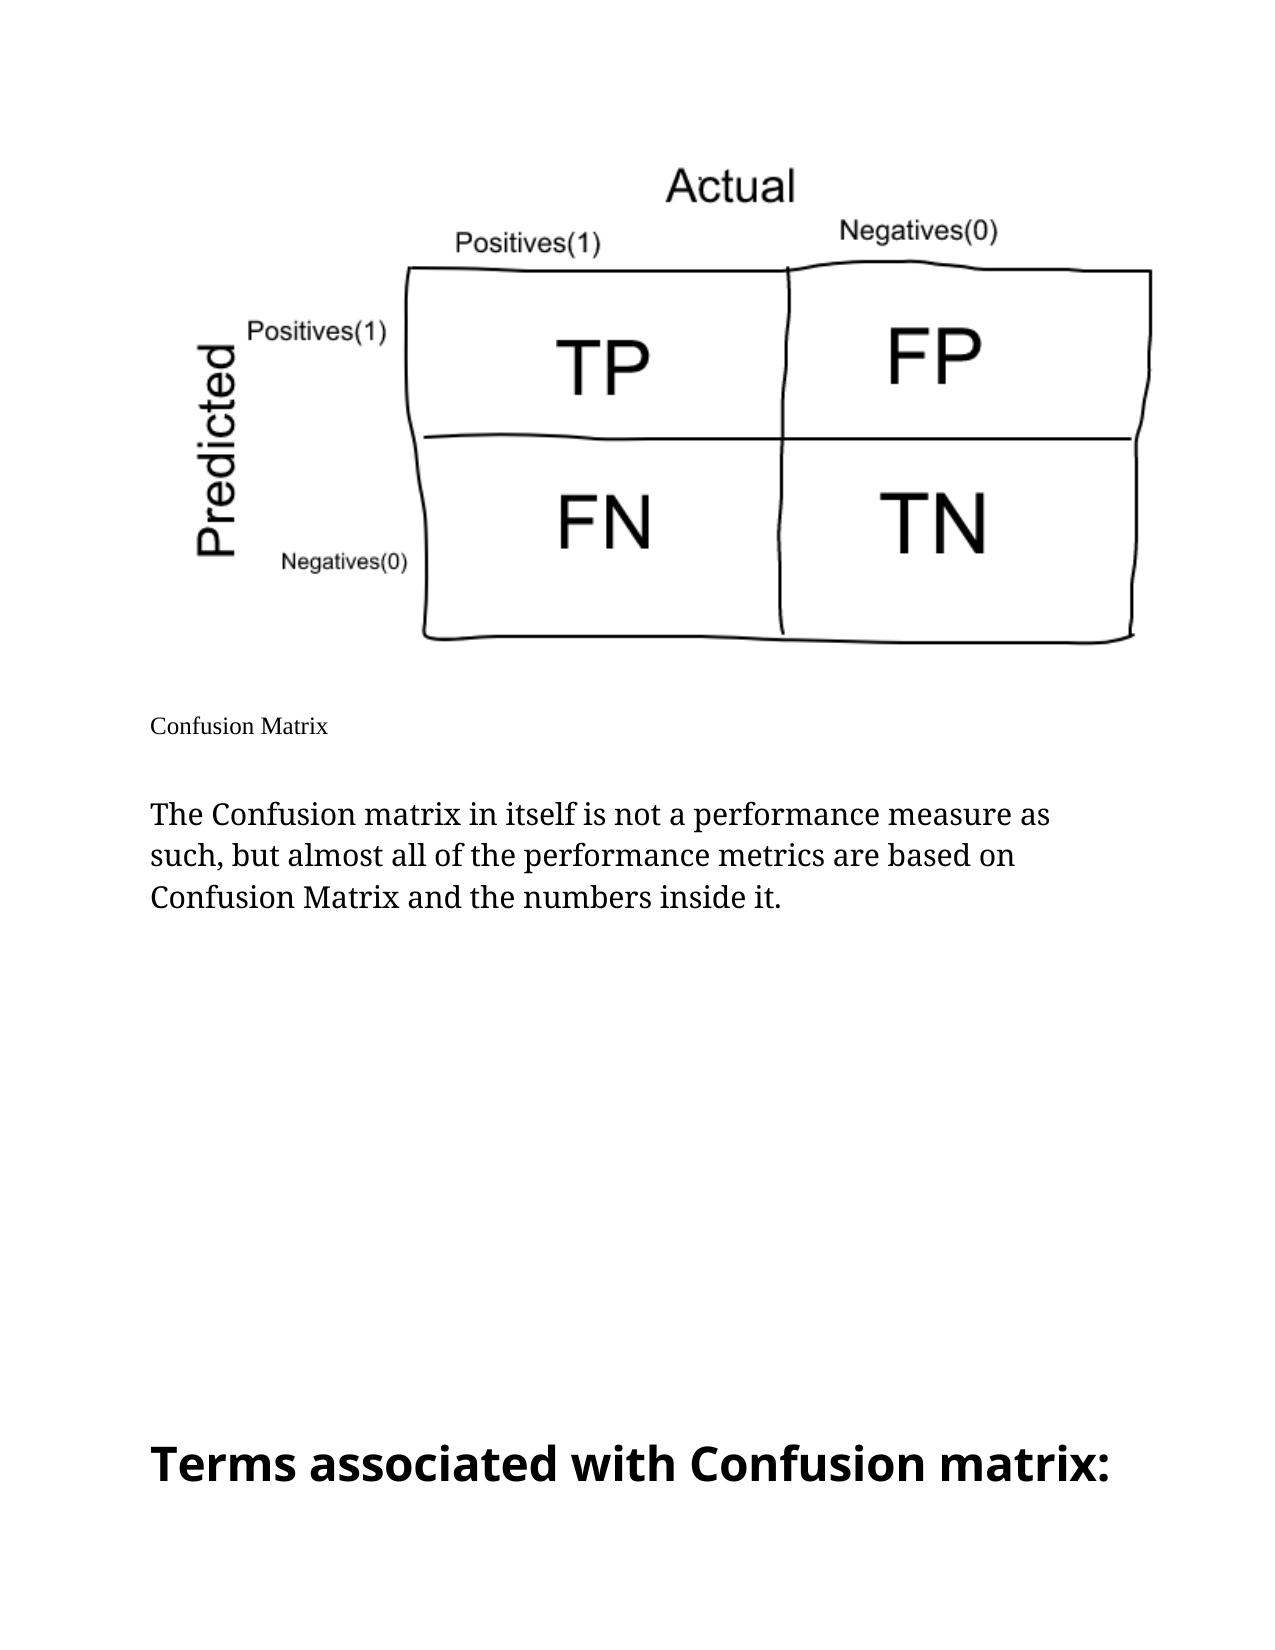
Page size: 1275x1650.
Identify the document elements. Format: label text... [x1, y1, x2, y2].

picture [150, 150, 1229, 701]
text Confusion Matrix [150, 711, 1125, 740]
text The Confusion matrix in itself is not a performance measure as such, but almost all of the performance metrics are based on Confusion Matrix and the numbers inside it. [150, 793, 1125, 917]
text Terms associated with Confusion matrix: [150, 1430, 1125, 1495]
